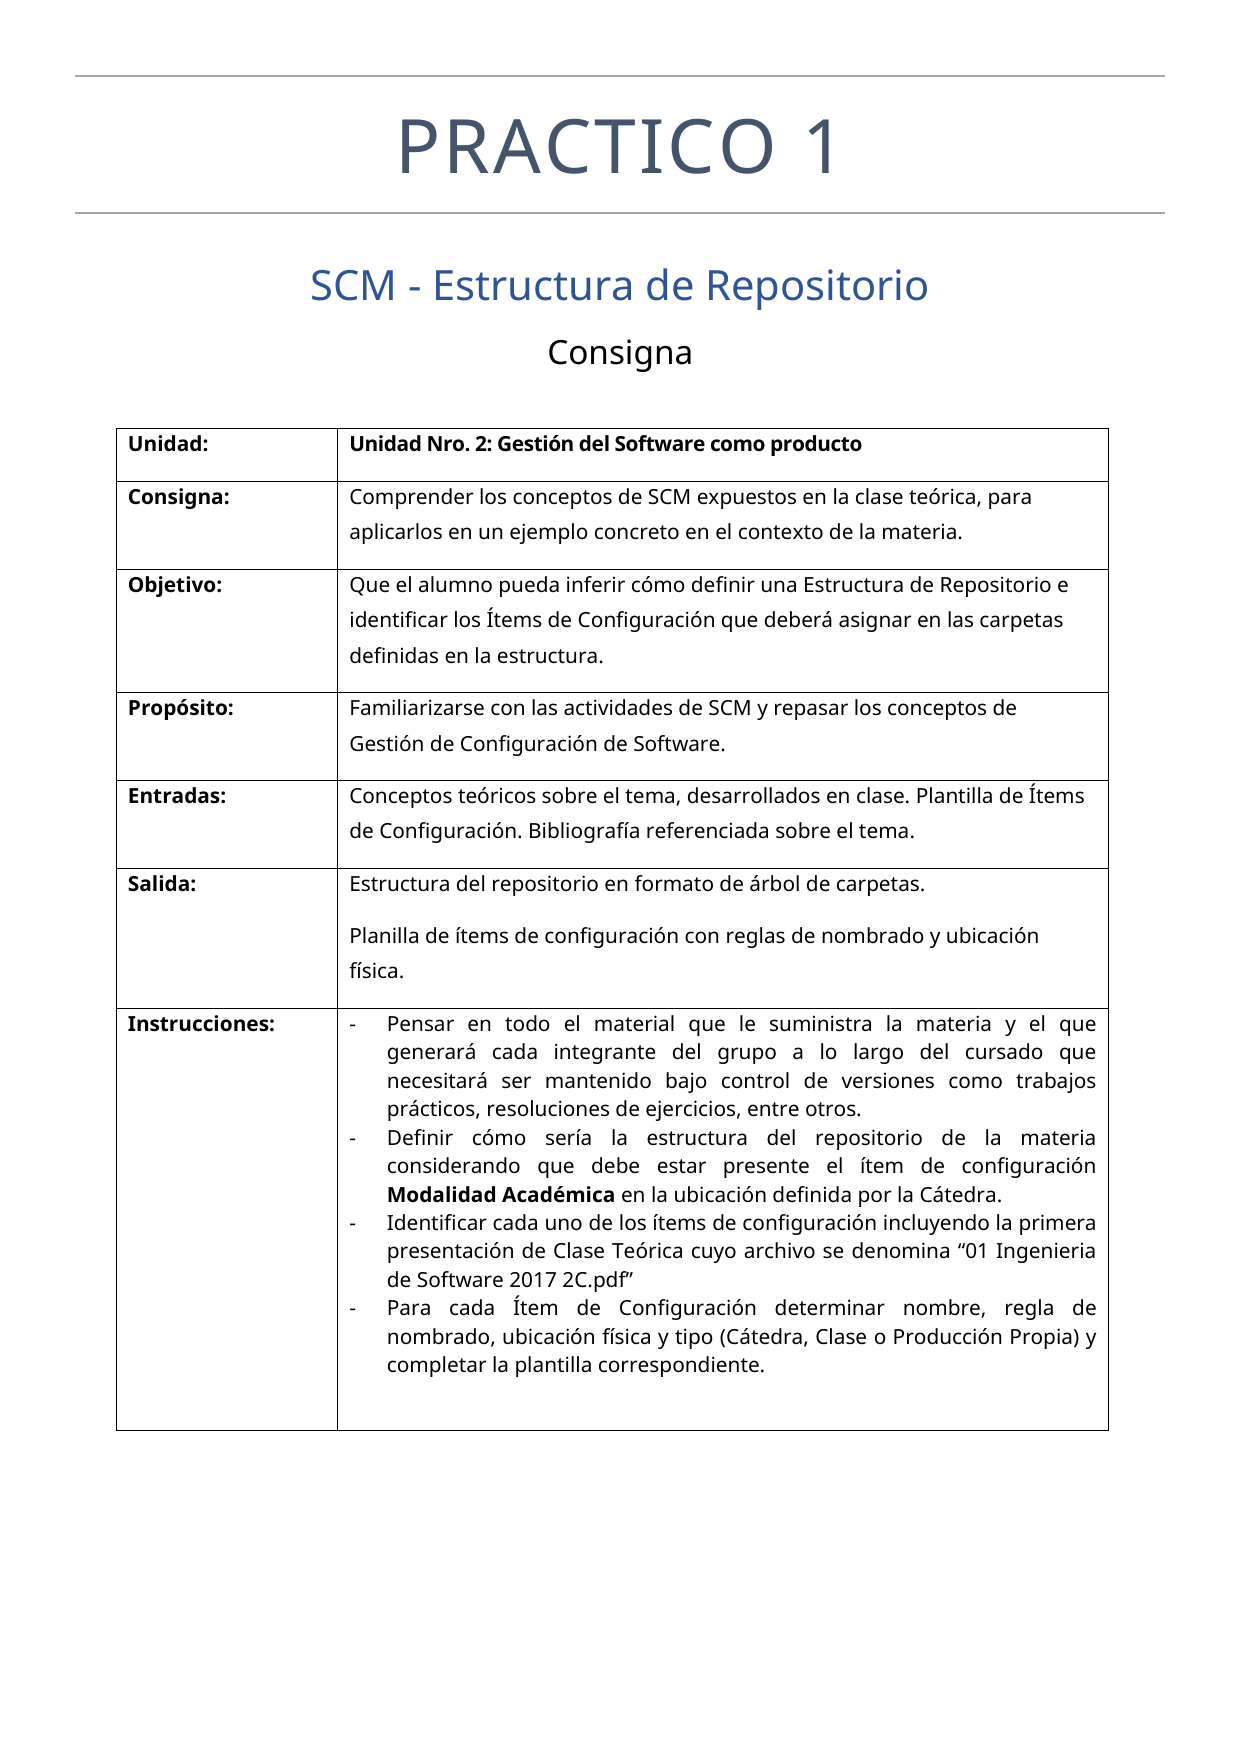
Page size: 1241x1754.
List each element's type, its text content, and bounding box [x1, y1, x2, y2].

subtitle SCM - Estructura de Repositorio [75, 255, 1165, 312]
table_cell Objetivo: [117, 570, 337, 692]
table_cell Entradas: [117, 781, 337, 868]
table_cell Estructura del repositorio en formato de árbol de carpetas. Planilla de ítems de configuración con reglas de nombrado y ubicación física. [338, 869, 1108, 1008]
subtitle Consigna [75, 329, 1165, 374]
table_cell Salida: [117, 869, 337, 1008]
table_cell Propósito: [117, 693, 337, 780]
table_cell Pensar en todo el material que le suministra la materia y el que generará cada integrante del grupo a lo largo del cursado que necesitará ser mantenido bajo control de versiones como trabajos prácticos, resoluciones de ejercicios, entre otros. Definir cómo sería la estructura del repositorio de la materia considerando que debe estar presente el ítem de configuración Modalidad Académica en la ubicación definida por la Cátedra. Identificar cada uno de los ítems de configuración incluyendo la primera presentación de Clase Teórica cuyo archivo se denomina “01 Ingenieria de Software 2017 2C.pdf” Para cada Ítem de Configuración determinar nombre, regla de nombrado, ubicación física y tipo (Cátedra, Clase o Producción Propia) y completar la plantilla correspondiente. [338, 1009, 1108, 1430]
table_cell Instrucciones: [117, 1009, 337, 1430]
table_cell Que el alumno pueda inferir cómo definir una Estructura de Repositorio e identificar los Ítems de Configuración que deberá asignar en las carpetas definidas en la estructura. [338, 570, 1108, 692]
table_cell Familiarizarse con las actividades de SCM y repasar los conceptos de Gestión de Configuración de Software. [338, 693, 1108, 780]
table_cell Comprender los conceptos de SCM expuestos en la clase teórica, para aplicarlos en un ejemplo concreto en el contexto de la materia. [338, 482, 1108, 569]
table_header Unidad: [117, 429, 337, 481]
table_header Unidad Nro. 2: Gestión del Software como producto [338, 429, 1108, 481]
table_cell Consigna: [117, 482, 337, 569]
table_cell Conceptos teóricos sobre el tema, desarrollados en clase. Plantilla de Ítems de Configuración. Bibliografía referenciada sobre el tema. [338, 781, 1108, 868]
title Practico 1 [75, 77, 1165, 212]
